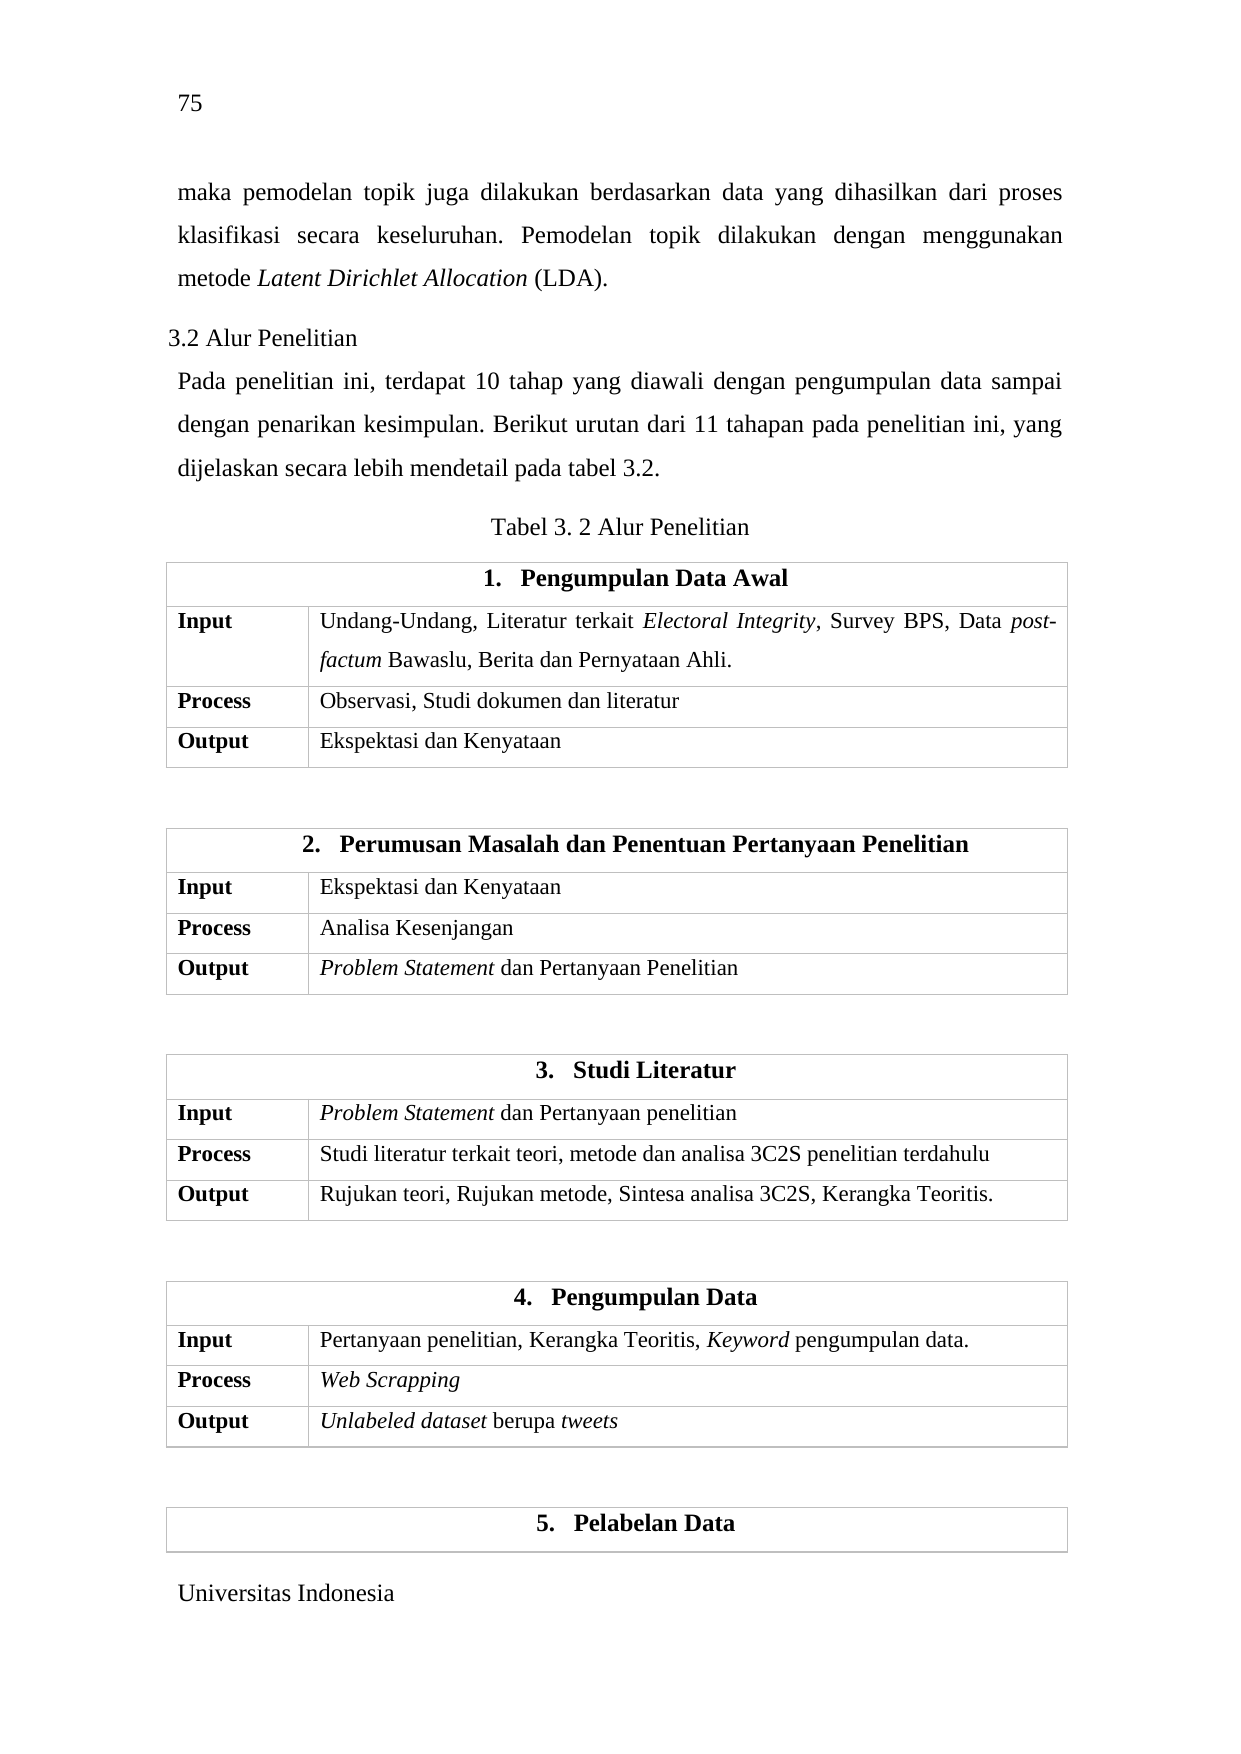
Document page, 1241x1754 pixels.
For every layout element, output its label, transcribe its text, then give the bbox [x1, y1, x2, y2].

table_cell Input [167, 1326, 308, 1365]
table_cell Analisa Kesenjangan [309, 914, 1067, 953]
table_header Perumusan Masalah dan Penentuan Pertanyaan Penelitian [167, 829, 1067, 872]
table_header Studi Literatur [167, 1055, 1067, 1098]
table_cell Process [167, 1140, 308, 1179]
table_cell Output [167, 954, 308, 993]
table_cell Input [167, 1100, 308, 1139]
table_cell Input [167, 873, 308, 912]
table_cell Problem Statement dan Pertanyaan penelitian [309, 1100, 1067, 1139]
table_cell Rujukan teori, Rujukan metode, Sintesa analisa 3C2S, Kerangka Teoritis. [309, 1181, 1067, 1220]
table_cell Pertanyaan penelitian, Kerangka Teoritis, Keyword pengumpulan data. [309, 1326, 1067, 1365]
table_cell Problem Statement dan Pertanyaan Penelitian [309, 954, 1067, 993]
table_cell Input [167, 607, 308, 686]
table_header Pelabelan Data [167, 1508, 1067, 1551]
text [177, 177, 1063, 292]
table_cell Unlabeled dataset berupa tweets [309, 1407, 1067, 1446]
table_cell Output [167, 728, 308, 767]
table_header Pengumpulan Data [167, 1282, 1067, 1325]
table_cell Ekspektasi dan Kenyataan [309, 873, 1067, 912]
table_cell Web Scrapping [309, 1366, 1067, 1406]
table_cell Observasi, Studi dokumen dan literatur [309, 687, 1067, 727]
table_cell Output [167, 1181, 308, 1220]
table_cell Process [167, 687, 308, 727]
table_cell Undang-Undang, Literatur terkait Electoral Integrity, Survey BPS, Data post-factum Bawaslu, Berita dan Pernyataan Ahli. [309, 607, 1067, 686]
text Pada penelitian ini, terdapat 10 tahap yang diawali dengan pengumpulan data sampai dengan penarikan kesimpulan. Berikut urutan dari 11 tahapan pada penelitian ini, yang dijelaskan secara lebih mendetail pada tabel 3.2. [177, 366, 1063, 481]
text Tabel 3. 2 Alur Penelitian [177, 512, 1063, 541]
table_cell Process [167, 914, 308, 953]
table_cell Output [167, 1407, 308, 1446]
table_cell Ekspektasi dan Kenyataan [309, 728, 1067, 767]
subtitle Alur Penelitian [168, 323, 1063, 352]
table_cell Studi literatur terkait teori, metode dan analisa 3C2S penelitian terdahulu [309, 1140, 1067, 1179]
table_cell Process [167, 1366, 308, 1406]
table_header Pengumpulan Data Awal [167, 563, 1067, 606]
